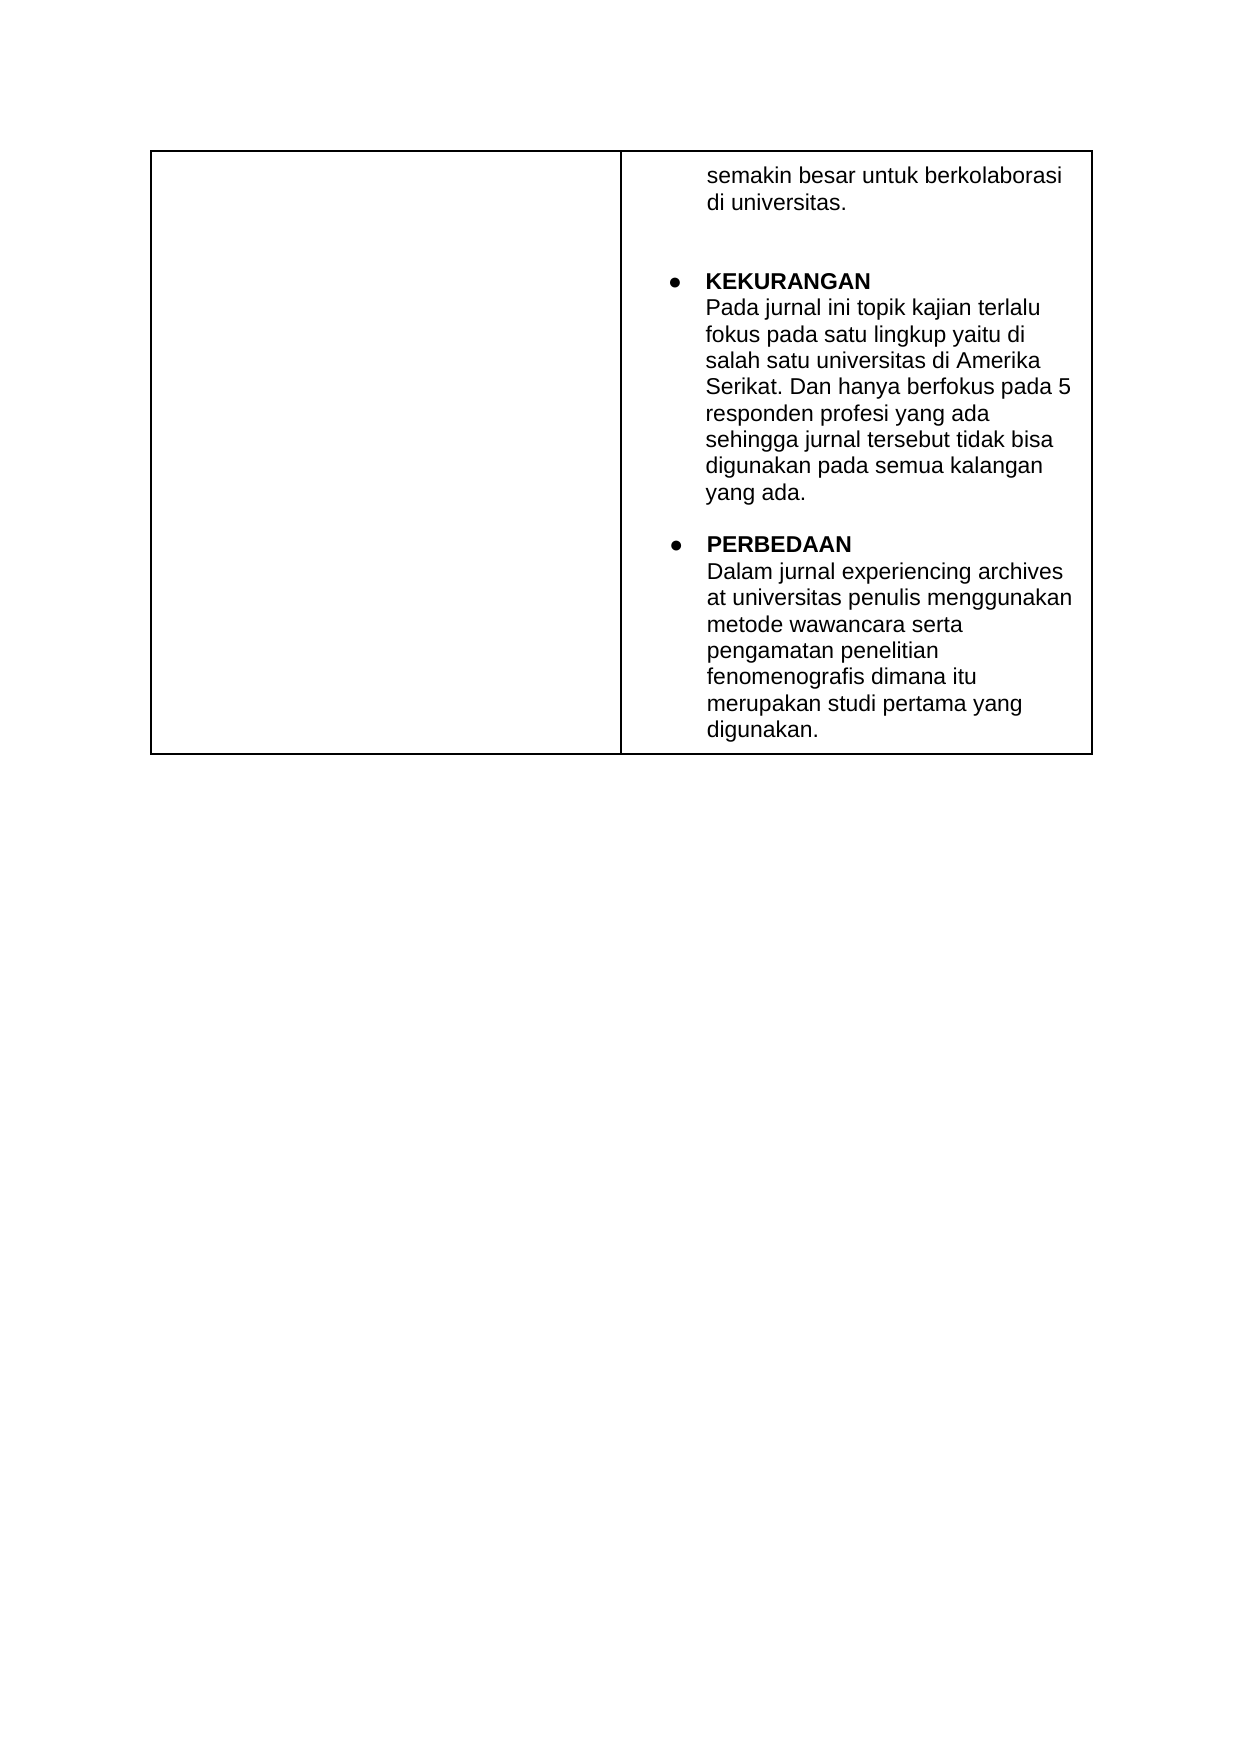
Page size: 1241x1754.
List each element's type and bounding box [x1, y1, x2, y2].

table_cell [152, 152, 620, 753]
table_cell [622, 152, 1091, 753]
